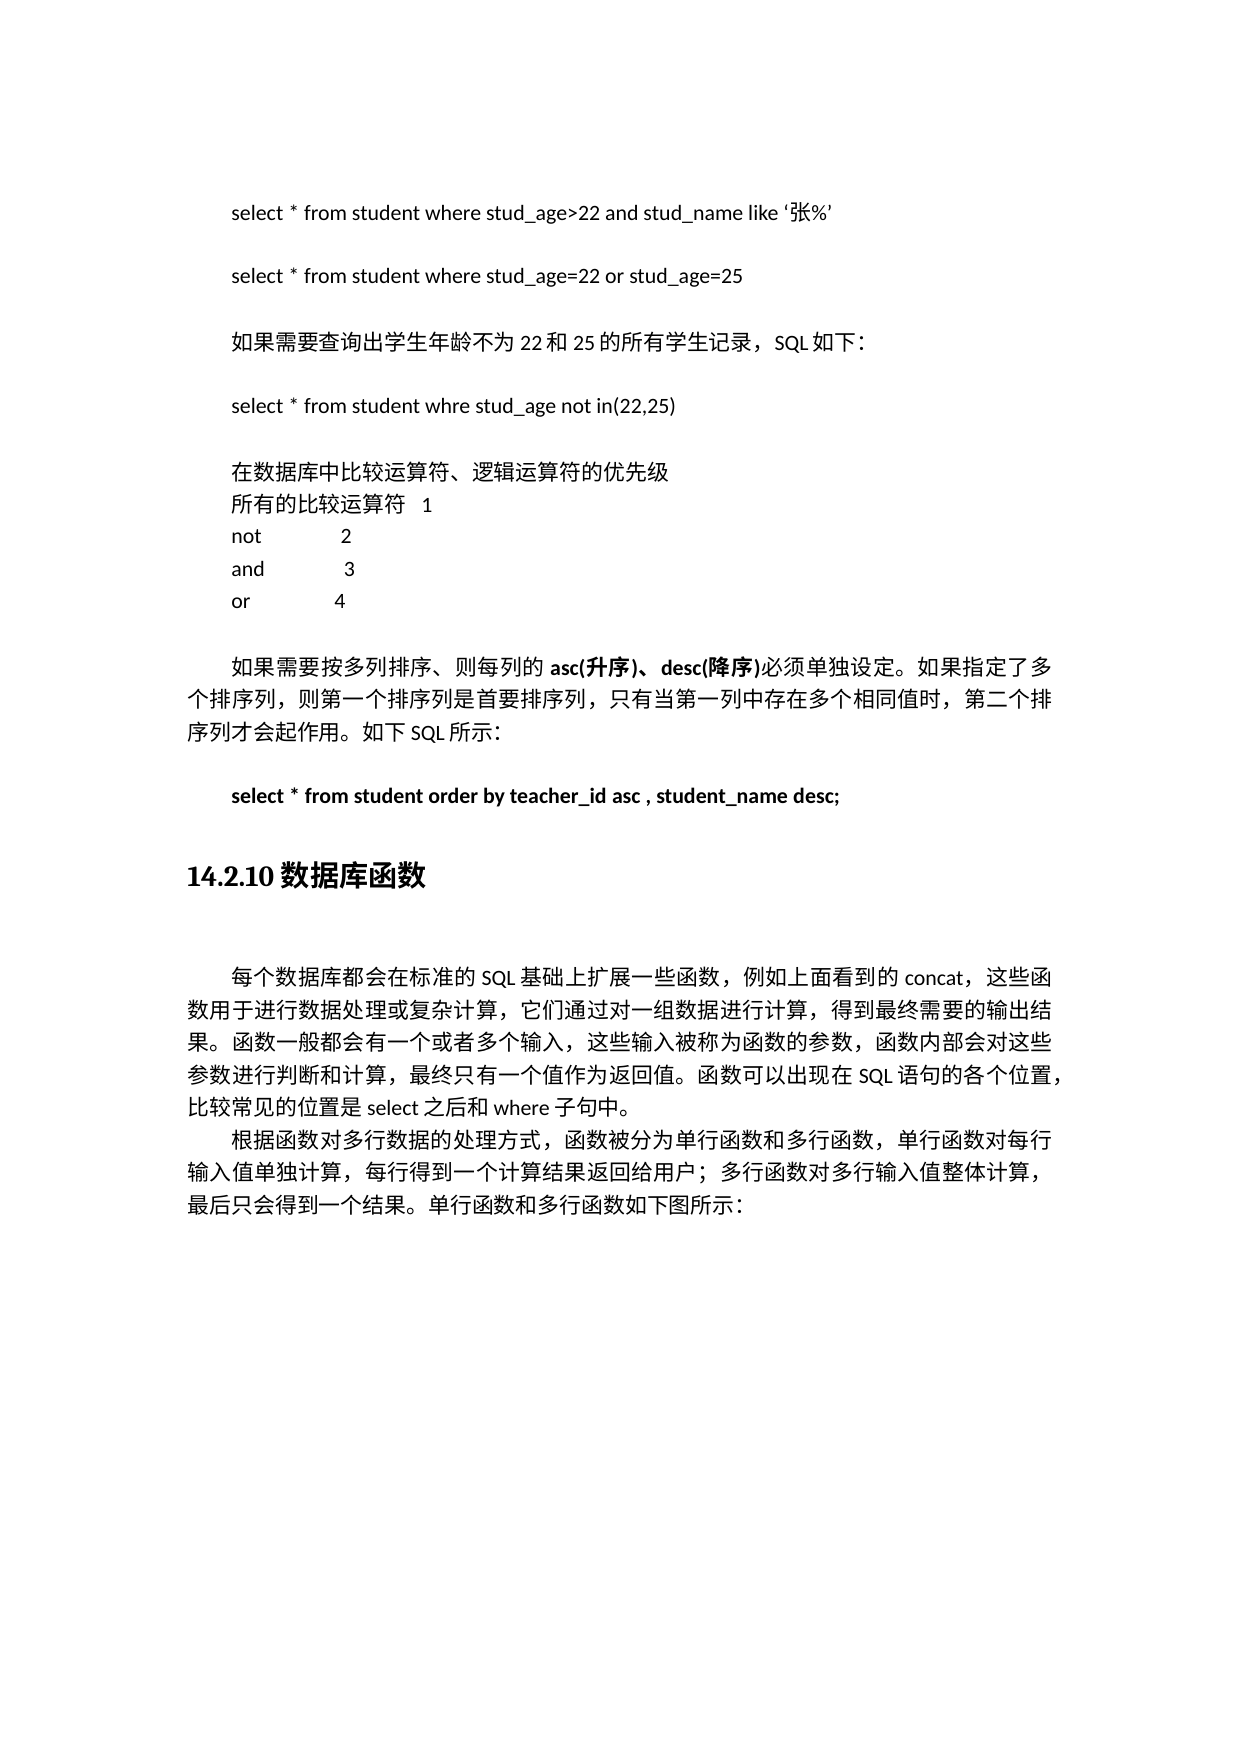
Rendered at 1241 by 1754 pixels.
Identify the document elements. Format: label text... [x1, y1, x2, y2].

text select * from student where stud_age=22 or stud_age=25 [187, 259, 1053, 292]
text 在数据库中比较运算符、逻辑运算符的优先级 [187, 454, 1053, 487]
text 所有的比较运算符 1 [187, 487, 1053, 519]
text and 3 [187, 552, 1053, 584]
text 每个数据库都会在标准的SQL基础上扩展一些函数，例如上面看到的concat，这些函数用于进行数据处理或复杂计算，它们通过对一组数据进行计算，得到最终需要的输出结果。函数一般都会有一个或者多个输入，这些输入被称为函数的参数，函数内部会对这些参数进行判断和计算，最终只有一个值作为返回值。函数可以出现在SQL语句的各个位置，比较常见的位置是select之后和where子句中。 [187, 960, 1053, 1122]
text not 2 [187, 519, 1053, 552]
text 如果需要查询出学生年龄不为22和25的所有学生记录，SQL如下： [187, 324, 1053, 357]
text or 4 [187, 584, 1053, 617]
text select * from student whre stud_age not in(22,25) [187, 389, 1053, 422]
text 如果需要按多列排序、则每列的asc(升序)、desc(降序)必须单独设定。如果指定了多个排序列，则第一个排序列是首要排序列，只有当第一列中存在多个相同值时，第二个排序列才会起作用。如下SQL所示： [187, 649, 1053, 747]
text select * from student where stud_age>22 and stud_name like ‘张%’ [187, 194, 1053, 227]
subtitle 14.2.10 数据库函数 [187, 841, 1053, 906]
text select * from student order by teacher_id asc , student_name desc; [187, 779, 1053, 812]
text 根据函数对多行数据的处理方式，函数被分为单行函数和多行函数，单行函数对每行输入值单独计算，每行得到一个计算结果返回给用户；多行函数对多行输入值整体计算，最后只会得到一个结果。单行函数和多行函数如下图所示： [187, 1122, 1053, 1220]
